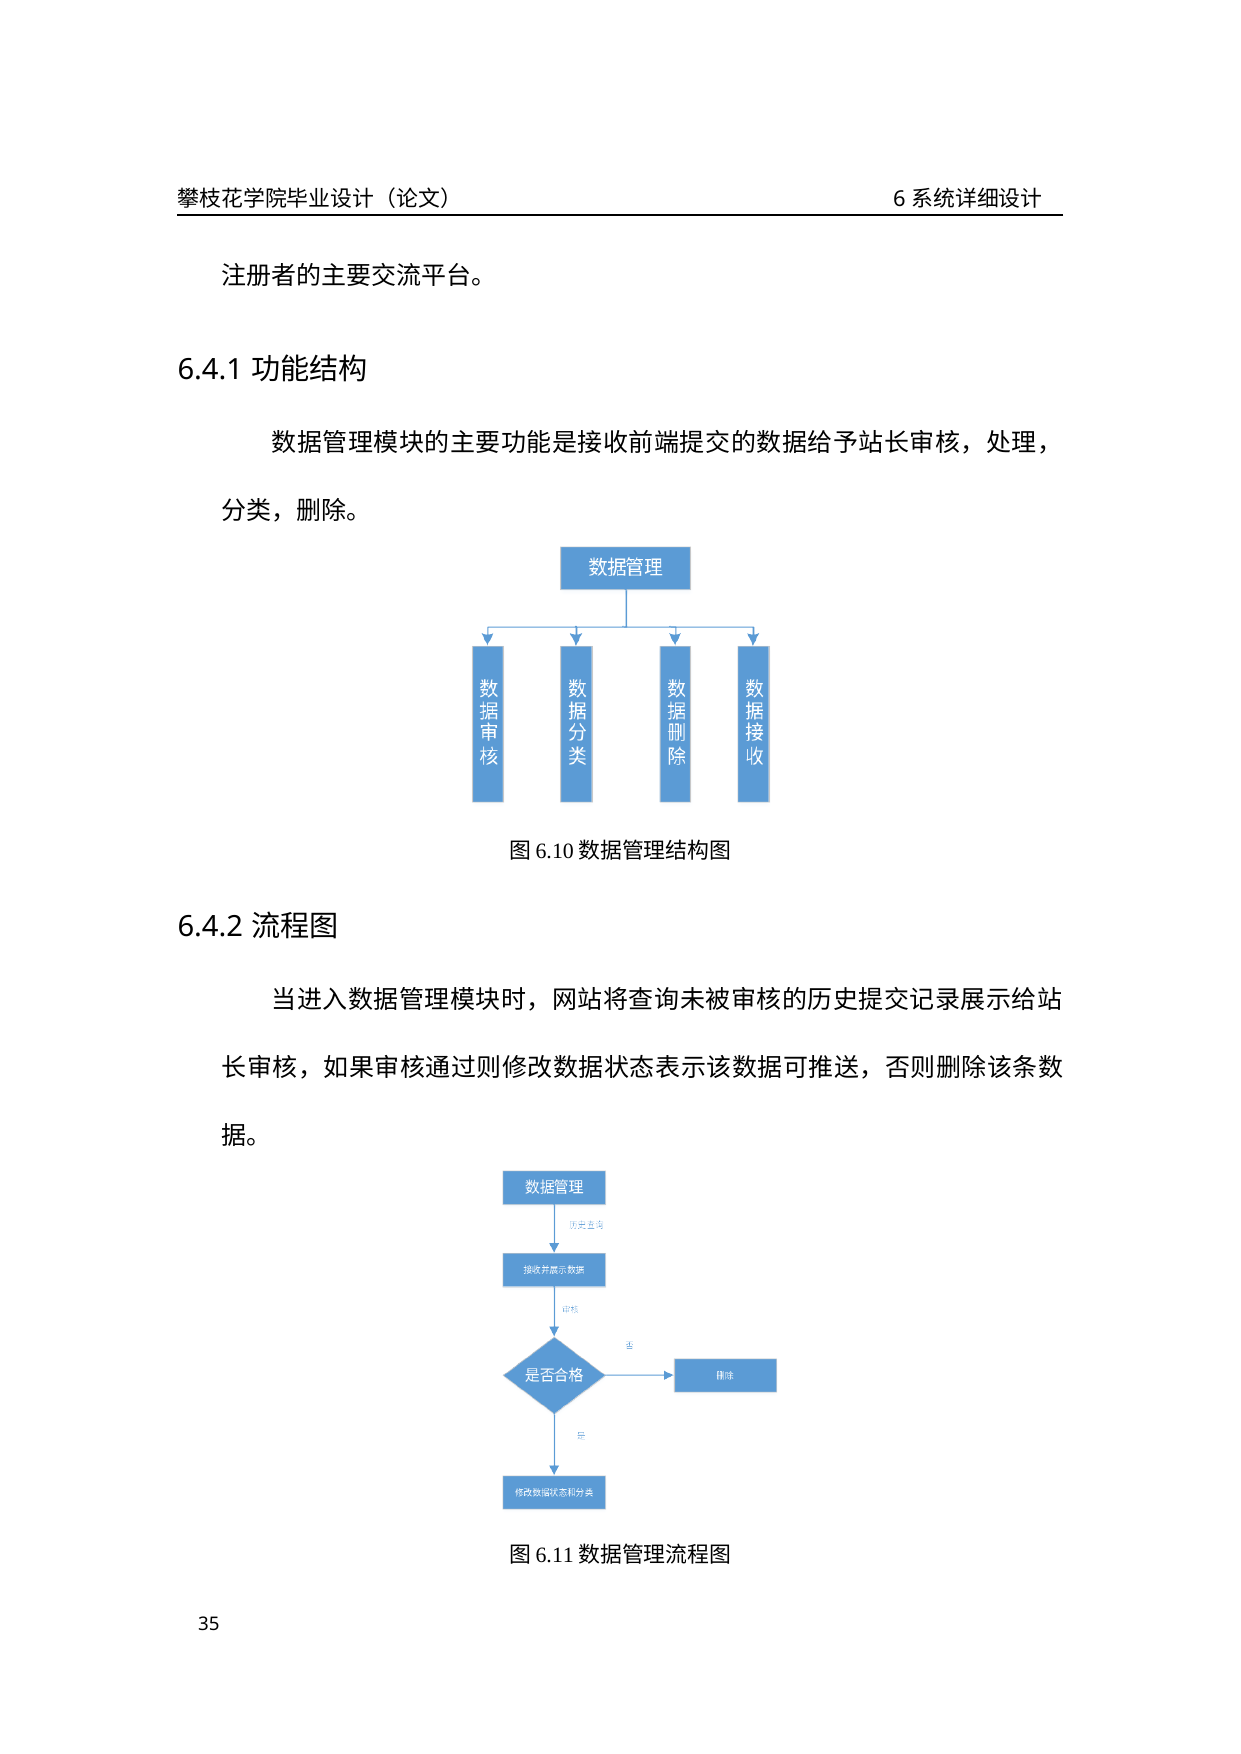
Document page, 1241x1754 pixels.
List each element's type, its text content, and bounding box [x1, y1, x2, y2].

list 当进入数据管理模块时，网站将查询未被审核的历史提交记录展示给站长审核，如果审核通过则修改数据状态表示该数据可推送，否则删除该条数据。 [221, 963, 1063, 1167]
subtitle 流程图 [177, 889, 1063, 957]
list 数据管理模块的主要功能是接收前端提交的数据给予站长审核，处理，分类，删除。 [221, 407, 1063, 543]
text 图6.11数据管理流程图 [177, 1537, 1063, 1569]
text 图6.10数据管理结构图 [177, 833, 1063, 864]
subtitle 功能结构 [177, 333, 1063, 401]
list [221, 240, 1063, 308]
